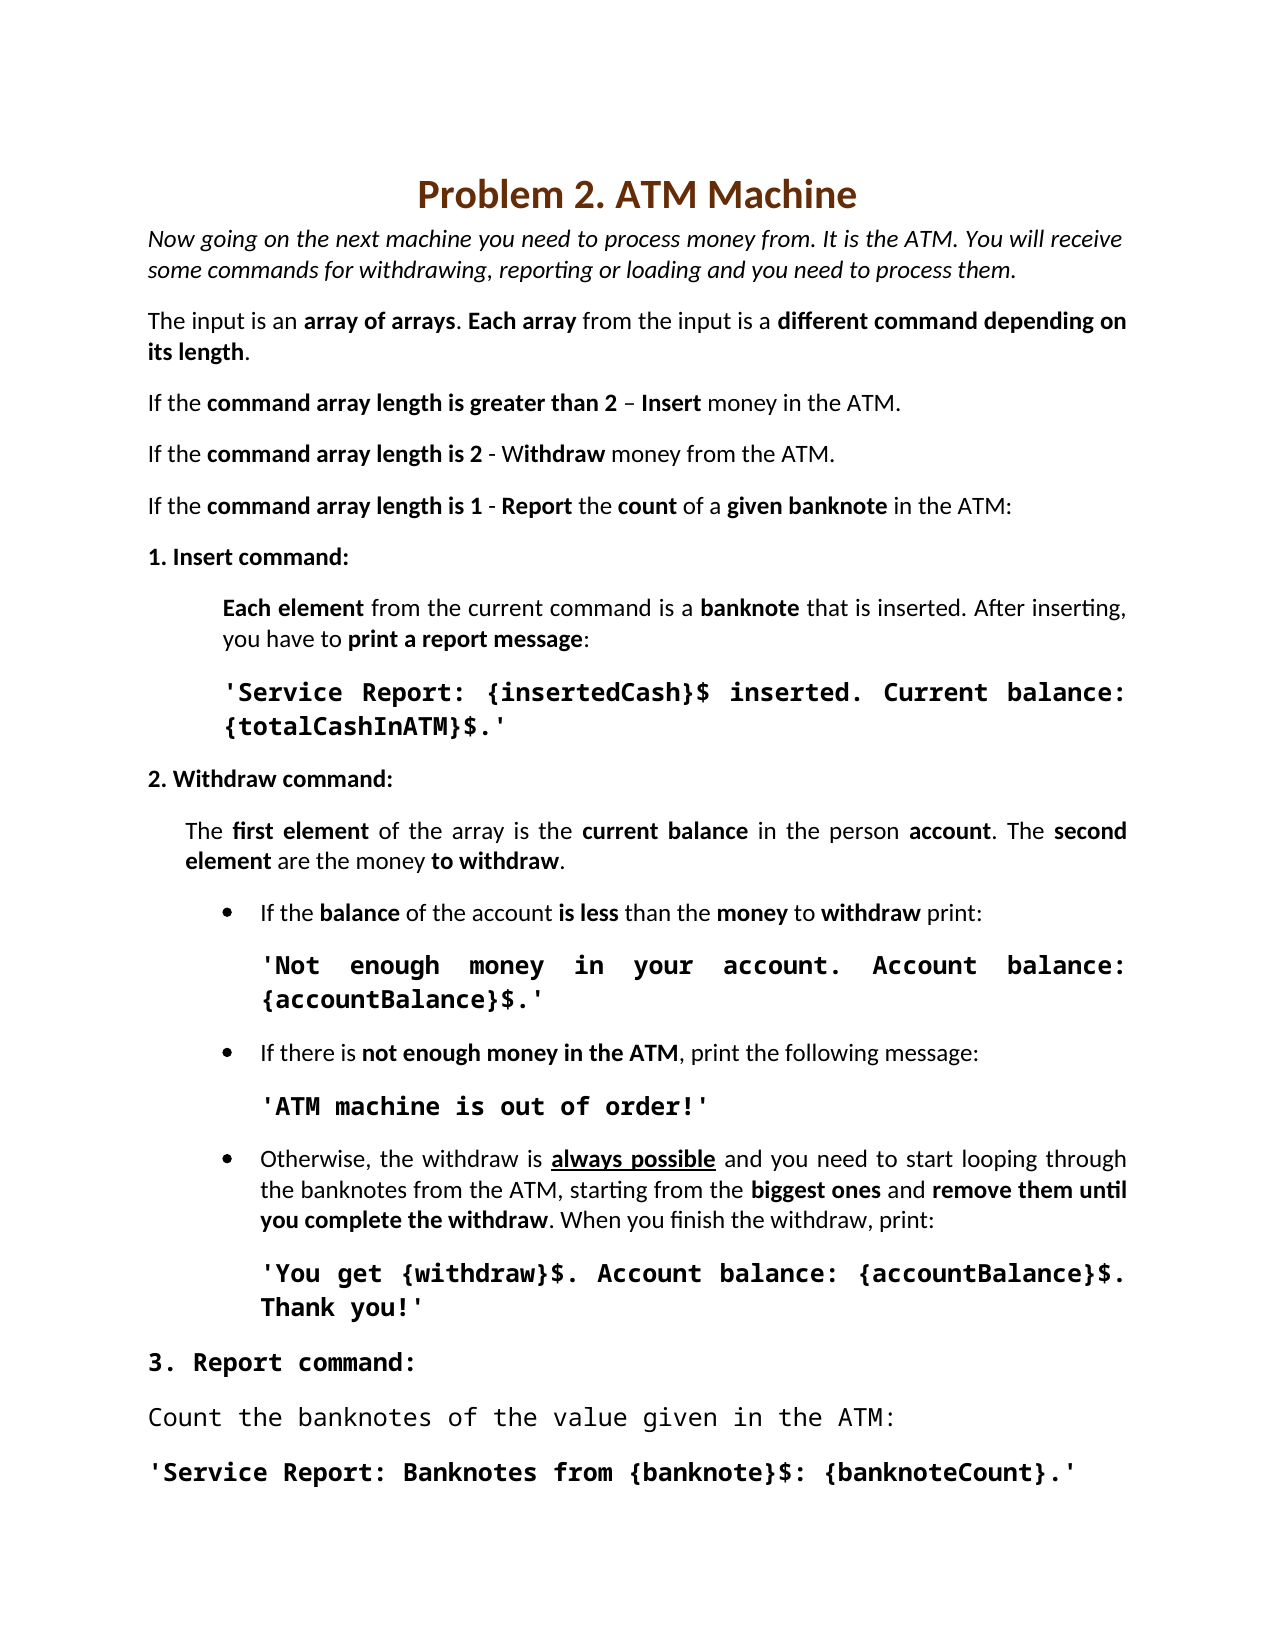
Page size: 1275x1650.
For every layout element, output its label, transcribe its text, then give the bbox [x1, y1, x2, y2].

text Now going on the next machine you need to process money from. It is the ATM. You will receive some commands for withdrawing, reporting or loading and you need to process them. [148, 223, 1127, 284]
subtitle Problem 2. ATM Machine [148, 168, 1127, 219]
text If the command array length is 1 - Report the count of a given banknote in the ATM: [148, 490, 1127, 520]
list Otherwise, the withdraw is always possible and you need to start looping through the banknotes from the ATM, starting from the biggest ones and remove them until you complete the withdraw. When you finish the withdraw, print: [223, 1143, 1127, 1235]
text 3. Report command: [148, 1344, 1127, 1379]
list If the balance of the account is less than the money to withdraw print: [223, 897, 1127, 927]
text 2. Withdraw command: [148, 763, 1127, 794]
text Each element from the current command is a banknote that is inserted. After inserting, you have to print a report message: [223, 593, 1127, 654]
text The input is an array of arrays. Each array from the input is a different command depending on its length. [148, 305, 1127, 366]
text The first element of the array is the current balance in the person account. The second element are the money to withdraw. [185, 815, 1127, 876]
text 'Service Report: Banknotes from {banknote}$: {banknoteCount}.' [148, 1454, 1127, 1488]
list If there is not enough money in the ATM, print the following message: [223, 1037, 1127, 1067]
text 'ATM machine is out of order!' [260, 1088, 1127, 1122]
text 1. Insert command: [148, 541, 1127, 572]
text If the command array length is 2 - Withdraw money from the ATM. [148, 438, 1127, 469]
text 'Service Report: {insertedCash}$ inserted. Current balance: {totalCashInATM}$.' [223, 674, 1127, 743]
text Count the banknotes of the value given in the ATM: [148, 1399, 1127, 1433]
text 'You get {withdraw}$. Account balance: {accountBalance}$. Thank you!' [260, 1256, 1127, 1324]
text 'Not enough money in your account. Account balance: {accountBalance}$.' [260, 948, 1127, 1016]
text If the command array length is greater than 2 – Insert money in the ATM. [148, 387, 1127, 418]
